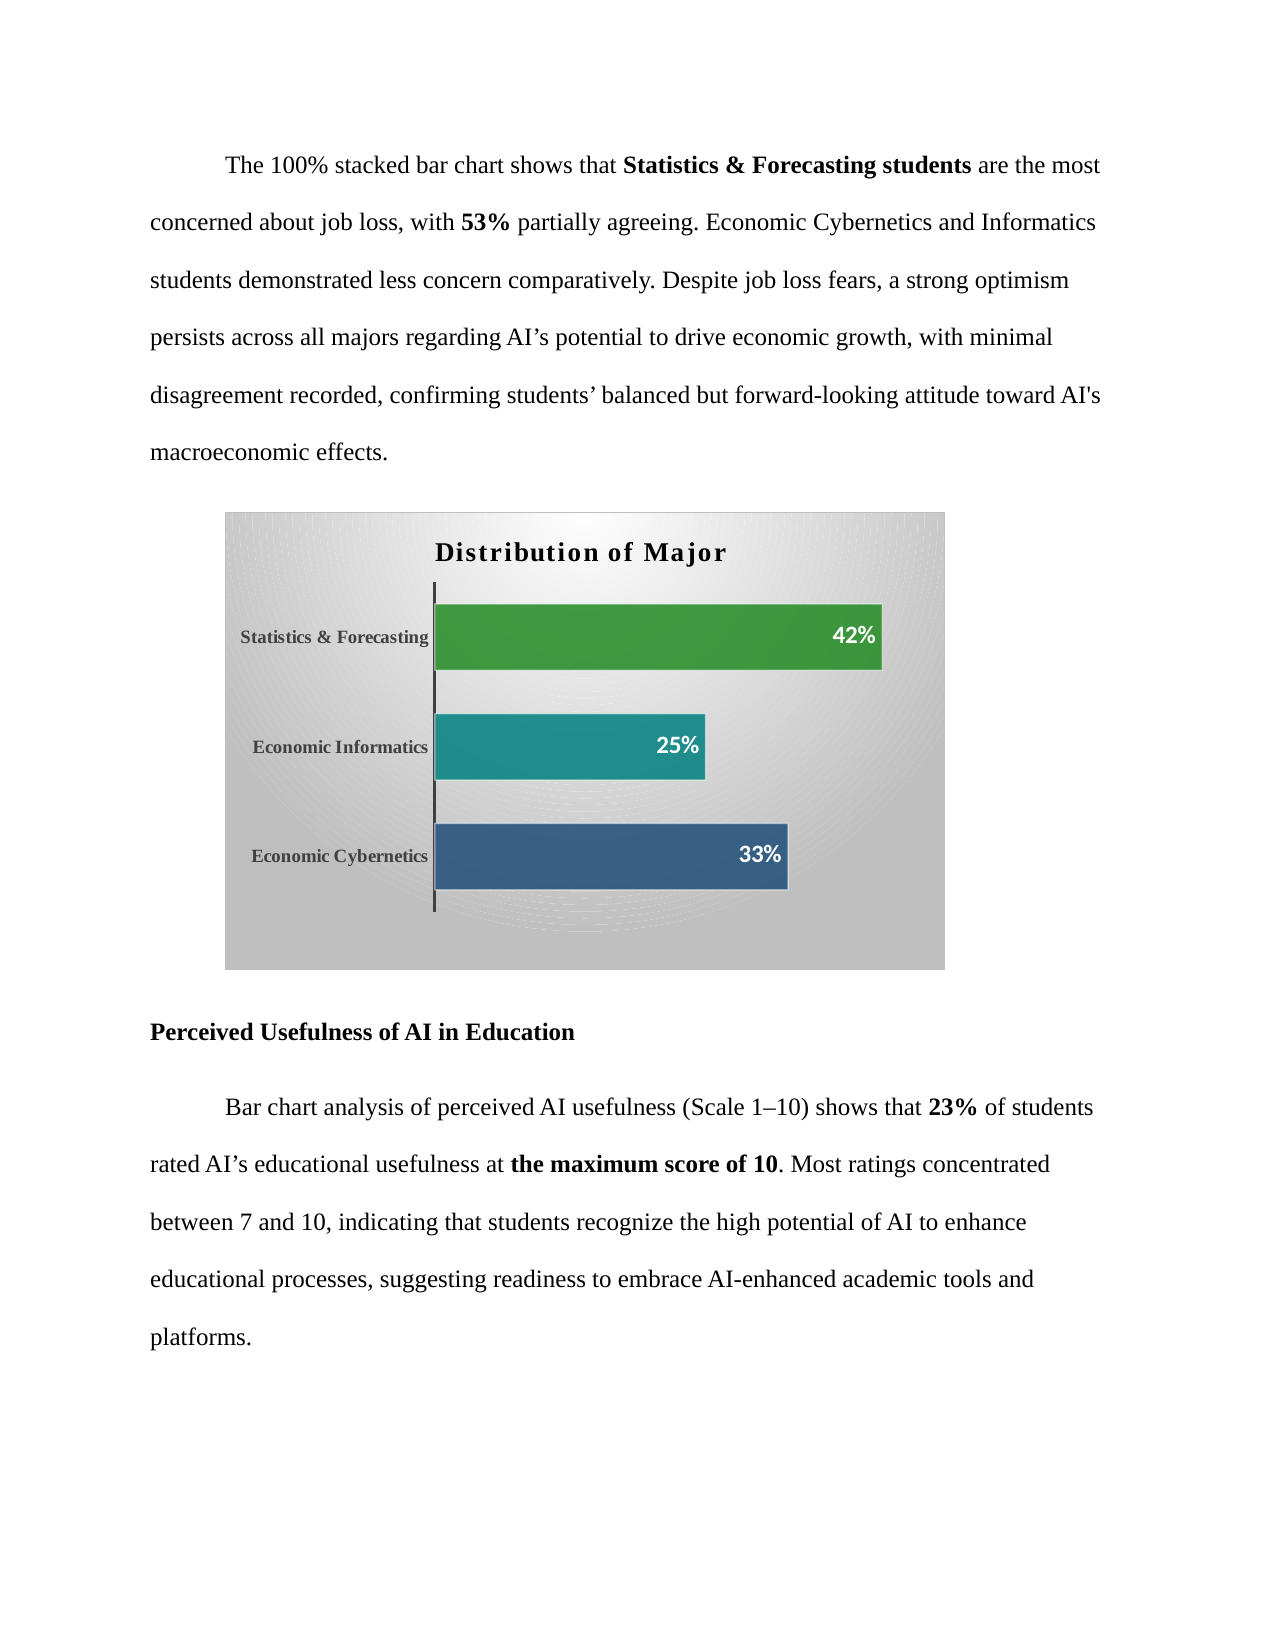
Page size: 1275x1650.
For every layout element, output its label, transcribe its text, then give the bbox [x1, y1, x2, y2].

text Bar chart analysis of perceived AI usefulness (Scale 1–10) shows that 23% of students rated AI’s educational usefulness at the maximum score of 10. Most ratings concentrated between 7 and 10, indicating that students recognize the high potential of AI to enhance educational processes, suggesting readiness to embrace AI-enhanced academic tools and platforms. [150, 1092, 1125, 1350]
text The 100% stacked bar chart shows that Statistics & Forecasting students are the most concerned about job loss, with 53% partially agreeing. Economic Cybernetics and Informatics students demonstrated less concern comparatively. Despite job loss fears, a strong optimism persists across all majors regarding AI’s potential to drive economic growth, with minimal disagreement recorded, confirming students’ balanced but forward-looking attitude toward AI's macroeconomic effects. [150, 150, 1125, 466]
text Perceived Usefulness of AI in Education [150, 1017, 1125, 1046]
